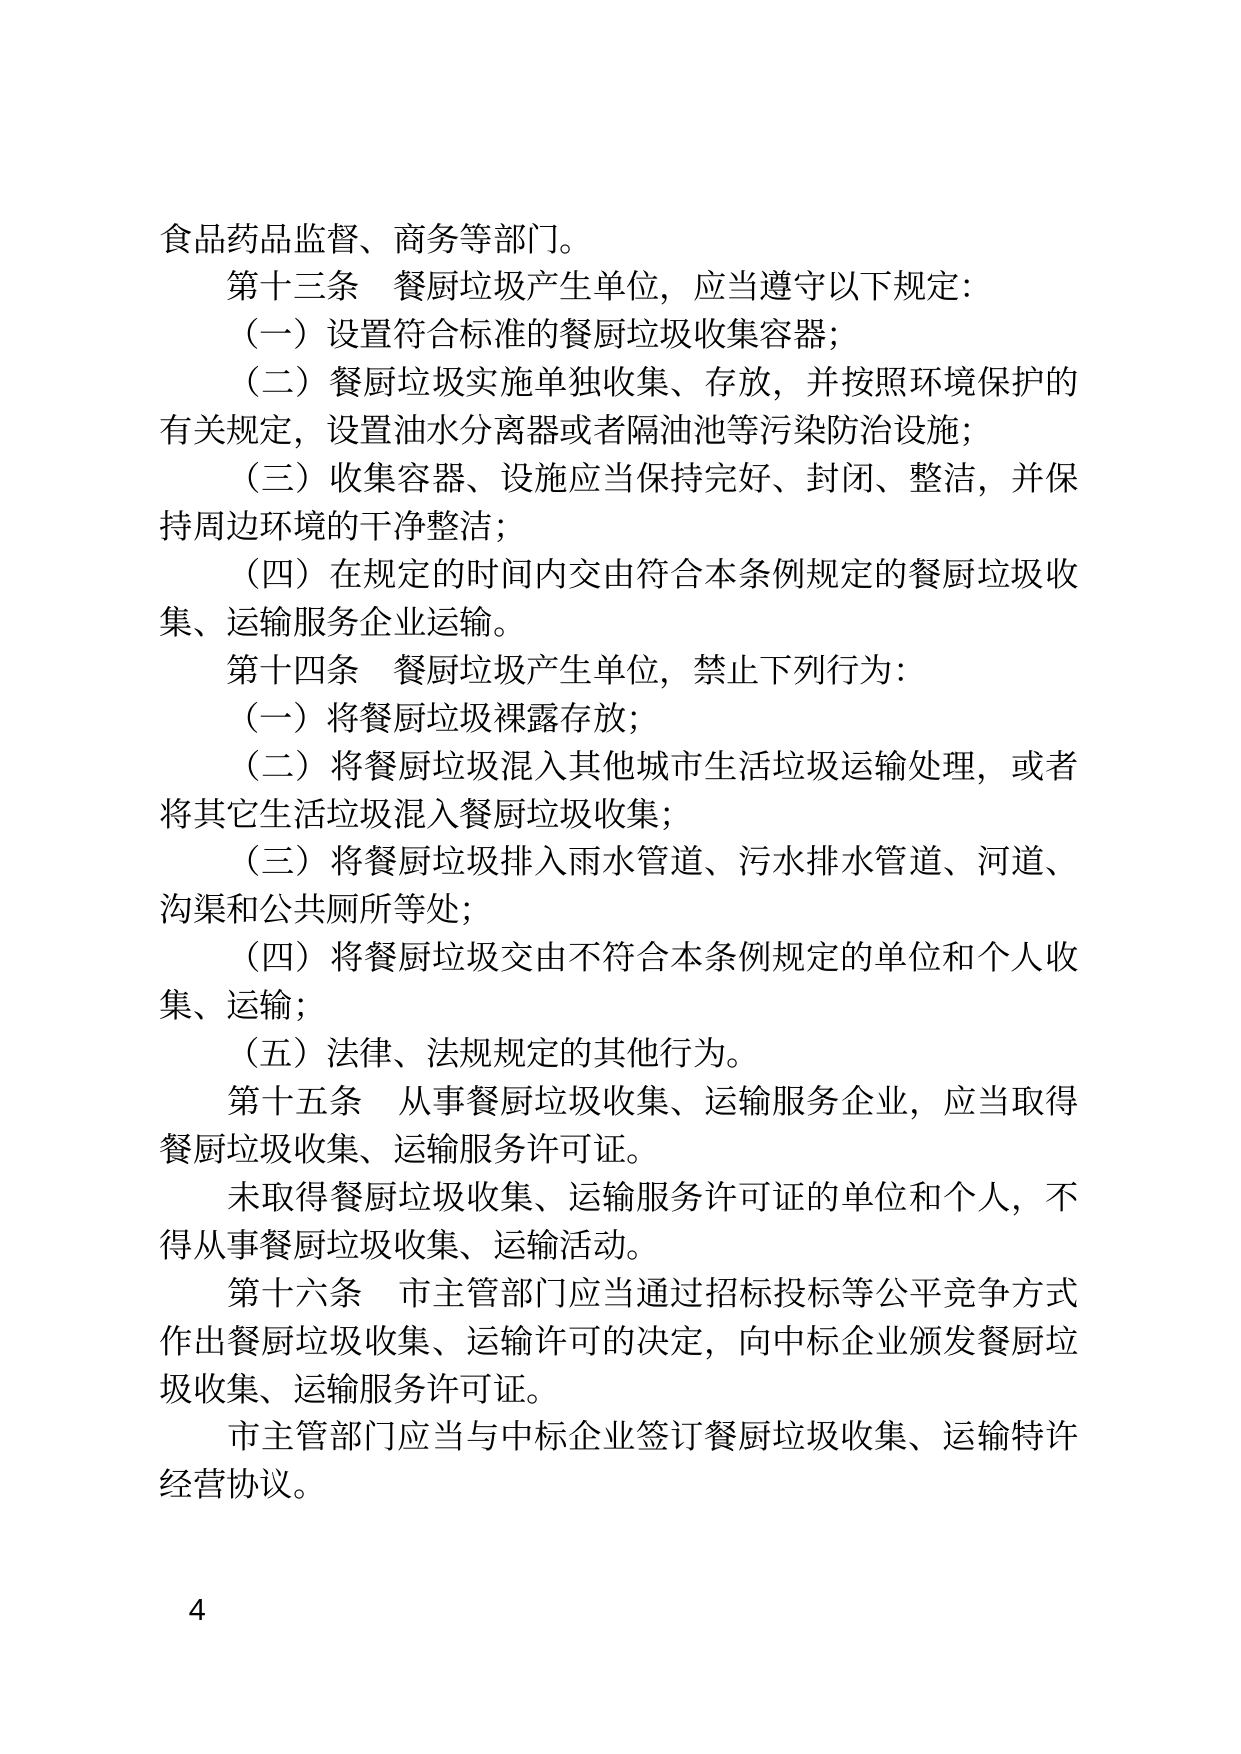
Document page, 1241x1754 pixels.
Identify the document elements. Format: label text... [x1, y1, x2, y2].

text （三）将餐厨垃圾排入雨水管道、污水排水管道、河道、沟渠和公共厕所等处； [159, 836, 1081, 931]
text （一）设置符合标准的餐厨垃圾收集容器； [159, 308, 1081, 356]
text 市主管部门应当与中标企业签订餐厨垃圾收集、运输特许经营协议。 [159, 1411, 1081, 1506]
text 第十五条 从事餐厨垃圾收集、运输服务企业，应当取得餐厨垃圾收集、运输服务许可证。 [159, 1075, 1081, 1171]
text （五）法律、法规规定的其他行为。 [159, 1027, 1081, 1075]
text 第十三条 餐厨垃圾产生单位，应当遵守以下规定： [159, 261, 1081, 308]
text （四）将餐厨垃圾交由不符合本条例规定的单位和个人收集、运输； [159, 931, 1081, 1027]
text （二）餐厨垃圾实施单独收集、存放，并按照环境保护的有关规定，设置油水分离器或者隔油池等污染防治设施； [159, 356, 1081, 452]
text （四）在规定的时间内交由符合本条例规定的餐厨垃圾收集、运输服务企业运输。 [159, 548, 1081, 644]
text 第十四条 餐厨垃圾产生单位，禁止下列行为： [159, 644, 1081, 692]
text （一）将餐厨垃圾裸露存放； [159, 692, 1081, 740]
text （三）收集容器、设施应当保持完好、封闭、整洁，并保持周边环境的干净整洁； [159, 452, 1081, 548]
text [159, 213, 1081, 261]
text （二）将餐厨垃圾混入其他城市生活垃圾运输处理，或者将其它生活垃圾混入餐厨垃圾收集； [159, 740, 1081, 836]
text 第十六条 市主管部门应当通过招标投标等公平竞争方式作出餐厨垃圾收集、运输许可的决定，向中标企业颁发餐厨垃圾收集、运输服务许可证。 [159, 1267, 1081, 1411]
text 未取得餐厨垃圾收集、运输服务许可证的单位和个人，不得从事餐厨垃圾收集、运输活动。 [159, 1171, 1081, 1267]
